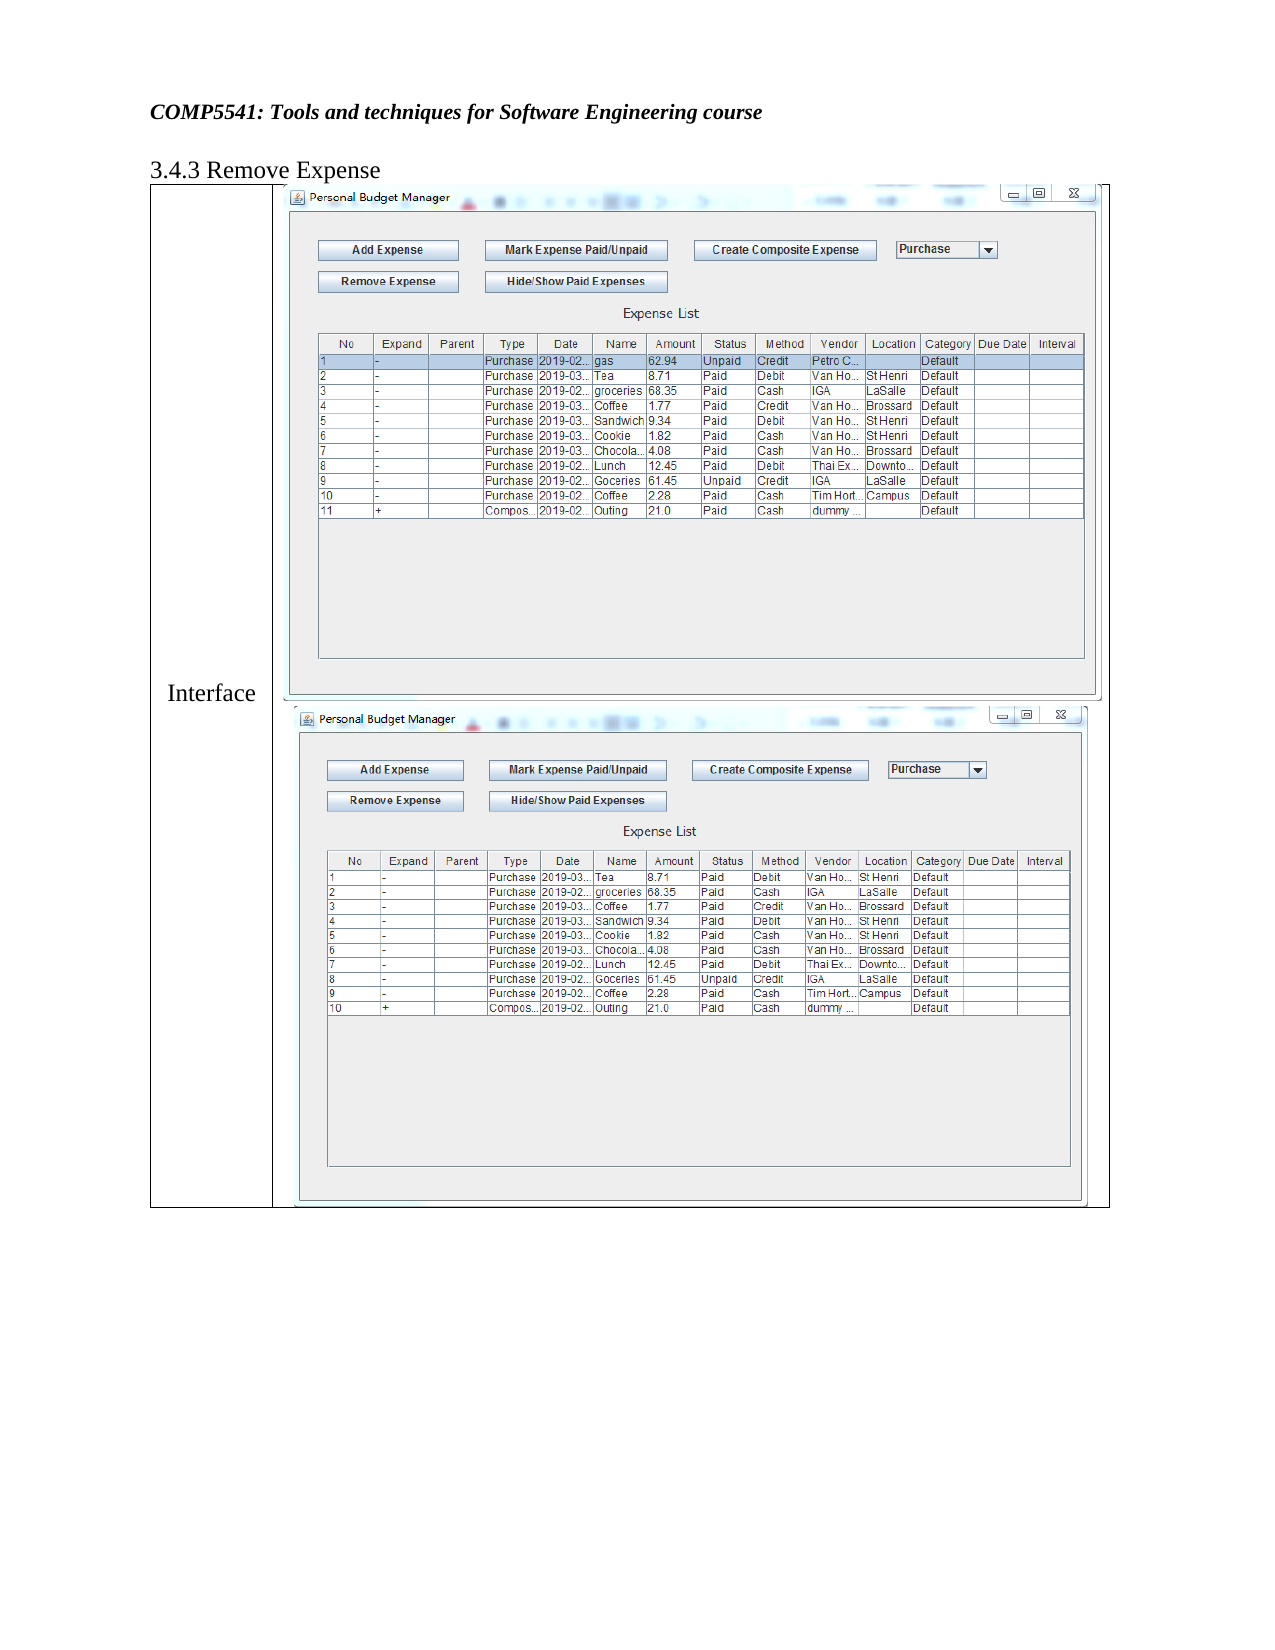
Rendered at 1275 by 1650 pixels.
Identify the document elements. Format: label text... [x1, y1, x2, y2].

picture [294, 706, 1088, 1207]
picture [283, 184, 1102, 701]
subtitle 3.4.3 Remove Expense [150, 155, 1125, 183]
table_header Interface [151, 185, 272, 1207]
table_header [273, 185, 1109, 1207]
